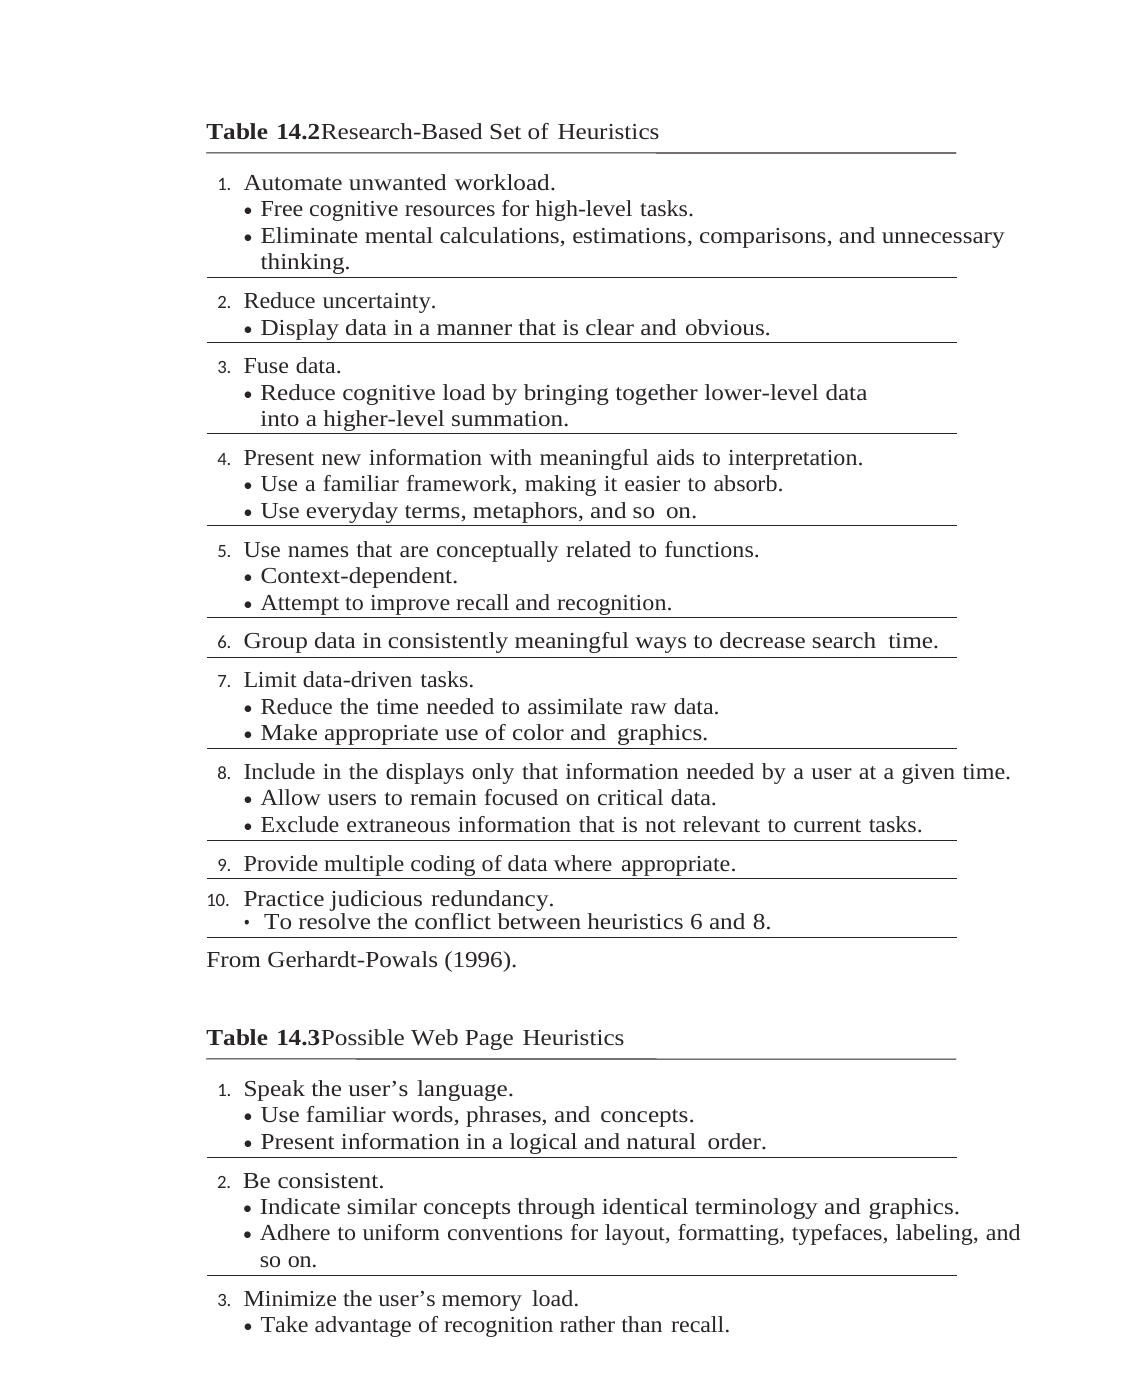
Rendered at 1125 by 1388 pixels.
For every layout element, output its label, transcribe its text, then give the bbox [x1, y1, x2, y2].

text Table 14.2 Research-Based Set of Heuristics [206, 118, 1031, 144]
list Exclude extraneous information that is not relevant to current tasks. [243, 811, 1031, 837]
list Fuse data. [217, 352, 1031, 379]
list Automate unwanted workload. [217, 169, 1031, 195]
list Attempt to improve recall and recognition. [243, 588, 1031, 615]
list Context-dependent. [243, 562, 1031, 588]
list Present new information with meaningful aids to interpretation. [217, 444, 1031, 470]
list Adhere to uniform conventions for layout, formatting, typefaces, labeling, and so on. [243, 1219, 1031, 1272]
list Take advantage of recognition rather than recall. [243, 1311, 1031, 1337]
list Use everyday terms, metaphors, and so on. [243, 497, 1031, 523]
list Speak the user’s language. [217, 1075, 1031, 1101]
list Minimize the user’s memory load. [217, 1285, 1031, 1311]
list Be consistent. [217, 1167, 1031, 1193]
list Use familiar words, phrases, and concepts. [243, 1101, 1031, 1128]
list Indicate similar concepts through identical terminology and graphics. [243, 1193, 1031, 1219]
list Reduce the time needed to assimilate raw data. [243, 693, 1031, 719]
list Limit data-driven tasks. [217, 666, 1031, 693]
text Table 14.3 Possible Web Page Heuristics [206, 1024, 1031, 1050]
text From Gerhardt-Powals (1996). [206, 947, 1031, 973]
list Use names that are conceptually related to functions. [217, 536, 1031, 562]
list Eliminate mental calculations, estimations, comparisons, and unnecessary thinking. [243, 222, 1031, 274]
list Present information in a logical and natural order. [243, 1128, 1031, 1154]
list Free cognitive resources for high-level tasks. [243, 196, 1031, 222]
list Display data in a manner that is clear and obvious. [243, 313, 1031, 340]
list Reduce uncertainty. [217, 287, 1031, 313]
list Use a familiar framework, making it easier to absorb. [243, 471, 1031, 497]
list Include in the displays only that information needed by a user at a given time. [217, 758, 1031, 784]
list Practice judicious redundancy. [206, 888, 1031, 911]
list Provide multiple coding of data where appropriate. [217, 849, 1031, 876]
list To resolve the conflict between heuristics 6 and 8. [243, 911, 1031, 934]
list Make appropriate use of color and graphics. [243, 719, 1031, 745]
list Reduce cognitive load by bringing together lower-level data into a higher-level summation. [243, 379, 912, 432]
list Group data in consistently meaningful ways to decrease search time. [217, 627, 1031, 654]
list Allow users to remain focused on critical data. [243, 784, 1031, 811]
